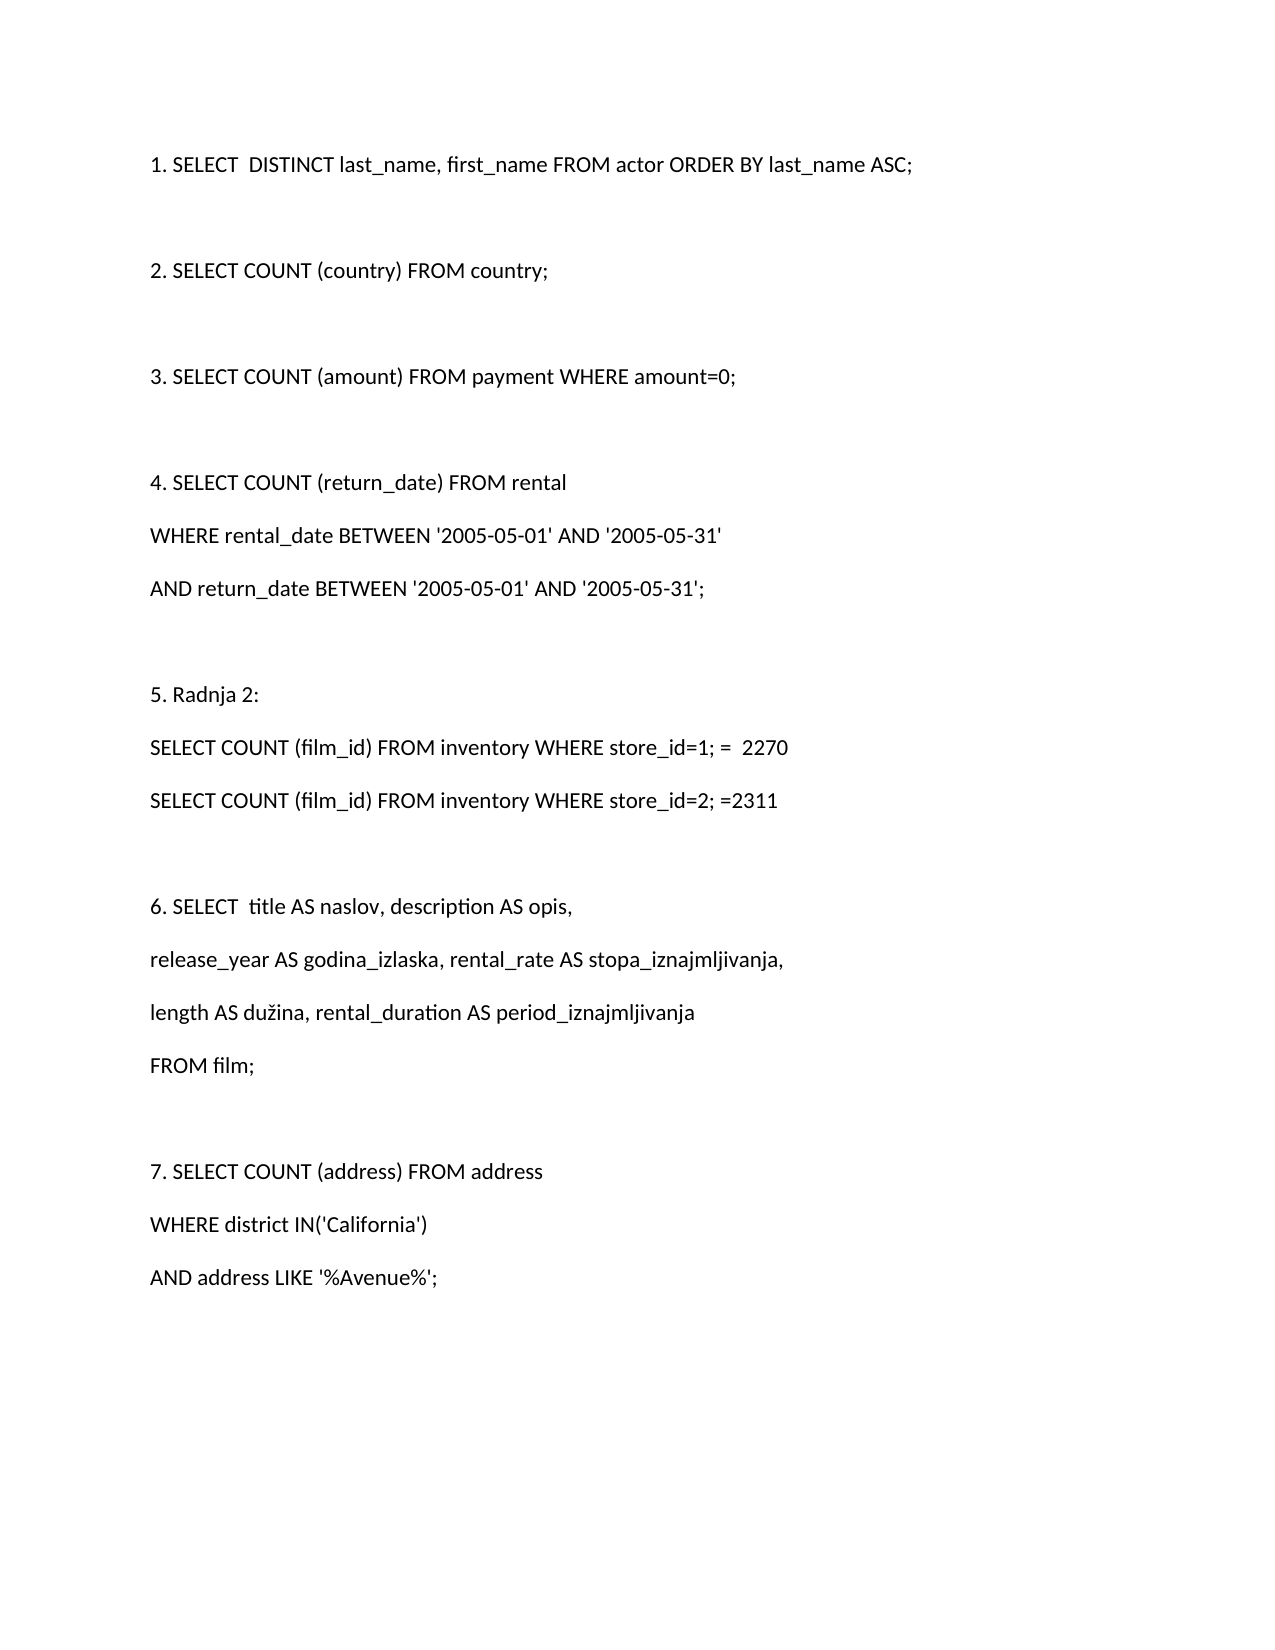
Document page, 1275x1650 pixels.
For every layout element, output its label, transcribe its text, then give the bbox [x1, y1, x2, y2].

text 2. SELECT COUNT (country) FROM country; [150, 256, 1125, 284]
text WHERE rental_date BETWEEN '2005-05-01' AND '2005-05-31' [150, 521, 1125, 549]
text SELECT COUNT (film_id) FROM inventory WHERE store_id=2; =2311 [150, 786, 1125, 814]
text 4. SELECT COUNT (return_date) FROM rental [150, 468, 1125, 496]
text 5. Radnja 2: [150, 680, 1125, 708]
text length AS dužina, rental_duration AS period_iznajmljivanja [150, 998, 1125, 1026]
text 6. SELECT title AS naslov, description AS opis, [150, 892, 1125, 920]
text 7. SELECT COUNT (address) FROM address [150, 1157, 1125, 1185]
text 1. SELECT DISTINCT last_name, first_name FROM actor ORDER BY last_name ASC; [150, 150, 1125, 178]
text release_year AS godina_izlaska, rental_rate AS stopa_iznajmljivanja, [150, 945, 1125, 973]
text SELECT COUNT (film_id) FROM inventory WHERE store_id=1; = 2270 [150, 733, 1125, 761]
text FROM film; [150, 1051, 1125, 1079]
text WHERE district IN('California') [150, 1210, 1125, 1238]
text AND address LIKE '%Avenue%'; [150, 1263, 1125, 1291]
text 3. SELECT COUNT (amount) FROM payment WHERE amount=0; [150, 362, 1125, 390]
text AND return_date BETWEEN '2005-05-01' AND '2005-05-31'; [150, 574, 1125, 602]
